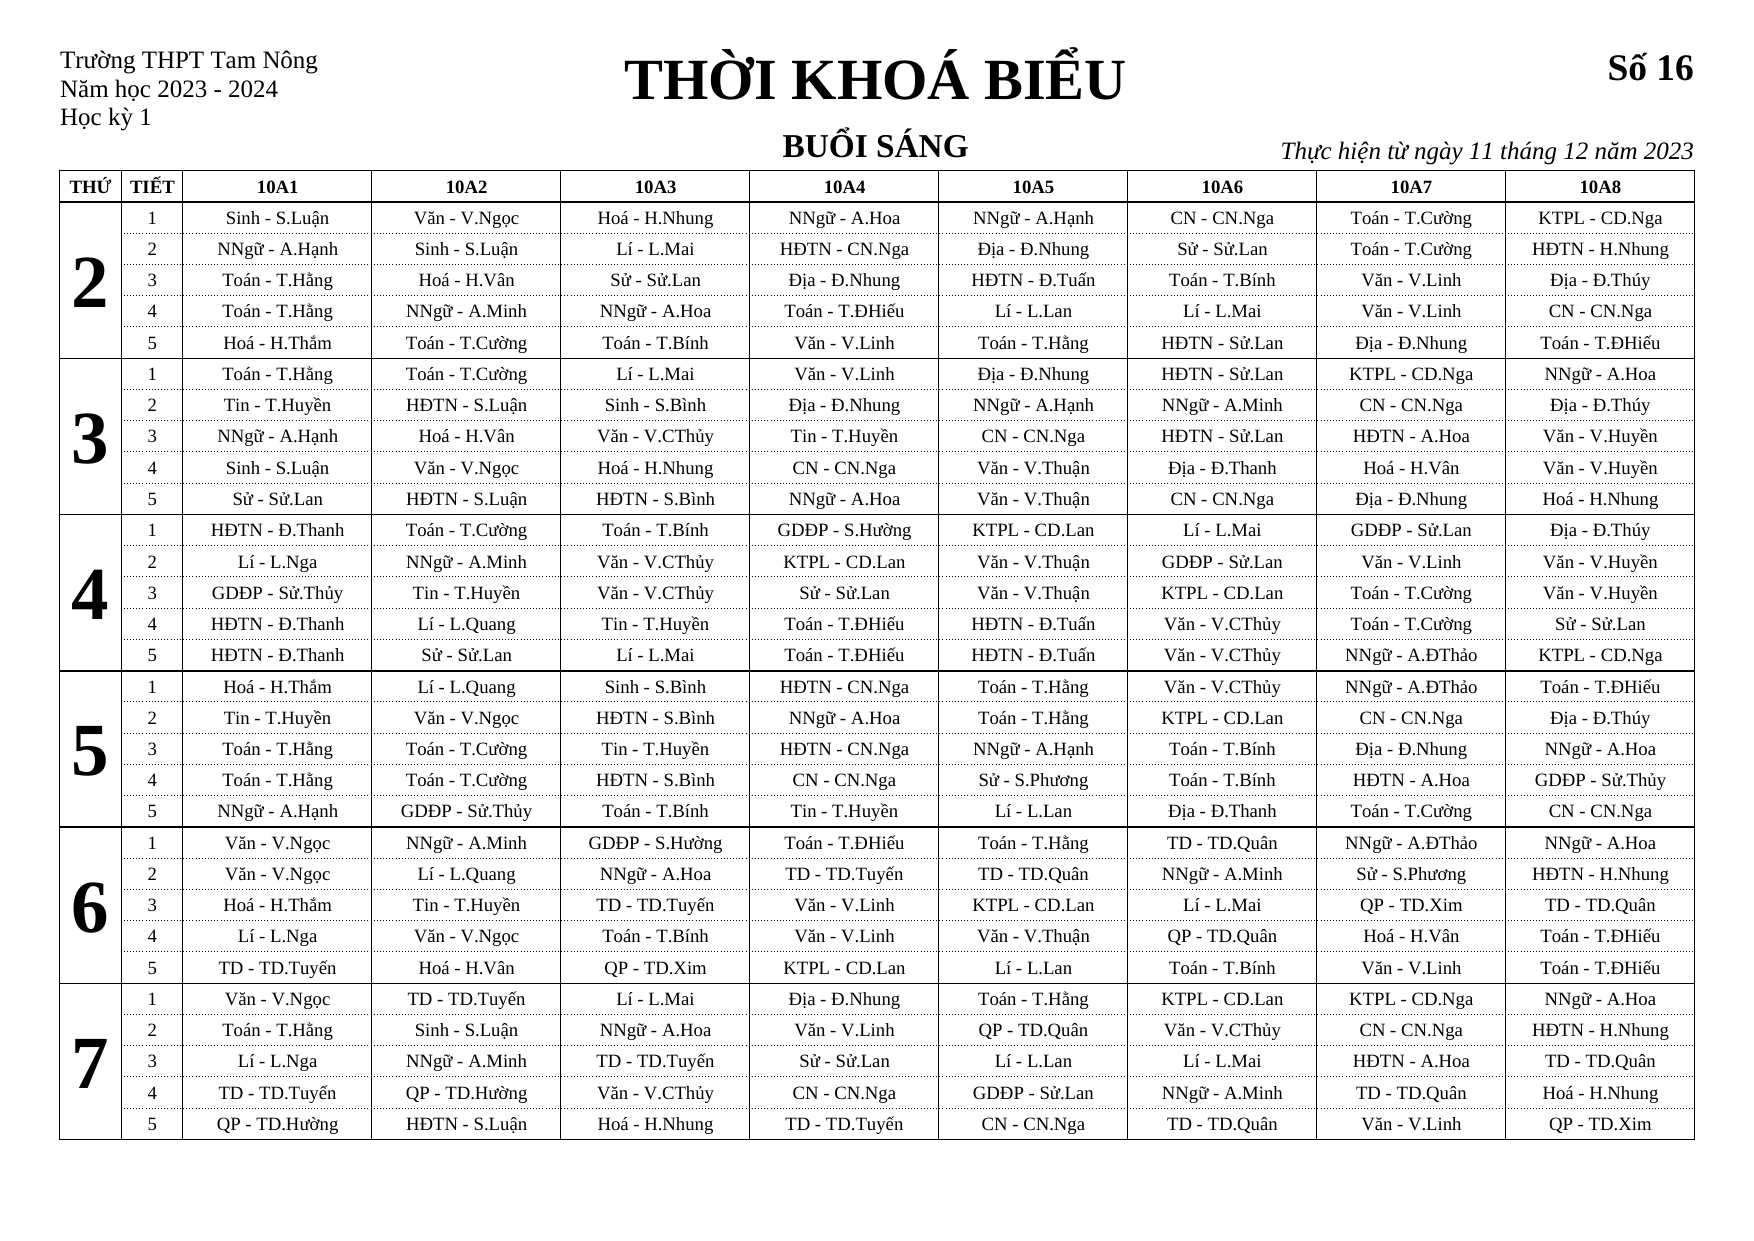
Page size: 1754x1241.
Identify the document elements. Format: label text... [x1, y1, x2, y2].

table_cell 5 [122, 326, 182, 357]
table_cell Địa - Đ.Nhung [939, 233, 1127, 264]
table_cell 1 [122, 515, 182, 545]
table_cell TD - TD.Tuyến [183, 1076, 371, 1107]
table_cell HĐTN - A.Hoa [1317, 420, 1505, 451]
table_header 10A3 [561, 171, 749, 201]
table_cell Địa - Đ.Thúy [1506, 264, 1694, 295]
table_cell Hoá - H.Nhung [561, 451, 749, 482]
table_cell Sinh - S.Luận [372, 233, 560, 264]
table_cell GDĐP - S.Hường [561, 828, 749, 857]
table_cell Văn - V.Linh [750, 1014, 938, 1045]
table_cell Tin - T.Huyền [183, 701, 371, 732]
table_cell Văn - V.Huyền [1506, 545, 1694, 576]
table_cell HĐTN - Đ.Tuấn [939, 264, 1127, 295]
table_cell Hoá - H.Vân [1317, 451, 1505, 482]
table_cell Văn - V.CThủy [1128, 672, 1316, 701]
table_cell Hoá - H.Vân [372, 951, 560, 982]
table_cell Văn - V.Huyền [1506, 451, 1694, 482]
table_cell Sử - S.Phương [939, 764, 1127, 795]
table_cell HĐTN - Sử.Lan [1128, 326, 1316, 357]
table_cell 1 [122, 984, 182, 1014]
table_cell KTPL - CD.Lan [939, 515, 1127, 545]
table_cell 6 [60, 828, 121, 982]
table_cell CN - CN.Nga [939, 1108, 1127, 1139]
table_cell Toán - T.ĐHiếu [750, 295, 938, 326]
table_cell NNgữ - A.Minh [372, 545, 560, 576]
table_cell Văn - V.Linh [1317, 264, 1505, 295]
table_cell KTPL - CD.Nga [1506, 639, 1694, 670]
table_cell Văn - V.Linh [1317, 951, 1505, 982]
table_cell 7 [60, 984, 121, 1139]
table_cell Lí - L.Mai [1128, 295, 1316, 326]
table_cell Toán - T.Bính [1128, 733, 1316, 764]
table_cell Toán - T.Hằng [183, 764, 371, 795]
table_cell NNgữ - A.Hoa [750, 701, 938, 732]
table_cell Địa - Đ.Thúy [1506, 701, 1694, 732]
table_cell Hoá - H.Nhung [561, 203, 749, 232]
table_cell Toán - T.Bính [1128, 264, 1316, 295]
table_cell Địa - Đ.Thúy [1506, 389, 1694, 420]
table_cell Sử - Sử.Lan [1506, 608, 1694, 639]
table_cell 4 [122, 764, 182, 795]
table_cell NNgữ - A.Hoa [561, 858, 749, 889]
table_cell 3 [122, 1045, 182, 1076]
table_cell Sử - Sử.Lan [183, 483, 371, 514]
table_cell 2 [122, 233, 182, 264]
table_cell HĐTN - Đ.Thanh [183, 515, 371, 545]
table_cell Toán - T.Hằng [939, 984, 1127, 1014]
table_cell KTPL - CD.Lan [1128, 984, 1316, 1014]
table_cell Văn - V.Ngọc [183, 828, 371, 857]
table_cell Toán - T.ĐHiếu [1506, 326, 1694, 357]
table_cell Toán - T.ĐHiếu [1506, 951, 1694, 982]
table_cell Lí - L.Mai [561, 639, 749, 670]
table_cell 2 [122, 701, 182, 732]
table_cell Sử - S.Phương [1317, 858, 1505, 889]
table_cell QP - TD.Xim [1317, 889, 1505, 920]
table_cell TD - TD.Quân [939, 858, 1127, 889]
table_cell Tin - T.Huyền [561, 733, 749, 764]
table_cell 1 [122, 828, 182, 857]
table_cell Toán - T.Cường [372, 764, 560, 795]
table_cell TD - TD.Quân [1317, 1076, 1505, 1107]
table_cell QP - TD.Hường [372, 1076, 560, 1107]
table_cell Hoá - H.Vân [1317, 920, 1505, 951]
table_cell HĐTN - CN.Nga [750, 733, 938, 764]
table_cell Sử - Sử.Lan [561, 264, 749, 295]
table_cell CN - CN.Nga [750, 1076, 938, 1107]
table_cell Văn - V.Linh [1317, 545, 1505, 576]
table_cell KTPL - CD.Nga [1317, 984, 1505, 1014]
table_cell KTPL - CD.Lan [750, 545, 938, 576]
table_cell NNgữ - A.ĐThảo [1317, 828, 1505, 857]
table_cell 5 [122, 951, 182, 982]
table_cell KTPL - CD.Lan [1128, 701, 1316, 732]
table_cell CN - CN.Nga [750, 451, 938, 482]
table_cell 2 [122, 1014, 182, 1045]
table_cell HĐTN - H.Nhung [1506, 858, 1694, 889]
table_cell Tin - T.Huyền [750, 420, 938, 451]
table_cell NNgữ - A.ĐThảo [1317, 672, 1505, 701]
table_cell 2 [122, 389, 182, 420]
table_cell Lí - L.Quang [372, 672, 560, 701]
table_cell Văn - V.CThủy [561, 545, 749, 576]
table_cell NNgữ - A.Minh [372, 828, 560, 857]
table_cell NNgữ - A.Minh [372, 295, 560, 326]
table_cell HĐTN - Đ.Thanh [183, 639, 371, 670]
table_cell Hoá - H.Thắm [183, 672, 371, 701]
table_cell CN - CN.Nga [1506, 795, 1694, 826]
table_cell Sử - Sử.Lan [372, 639, 560, 670]
table_cell Toán - T.Hằng [183, 733, 371, 764]
table_cell 1 [122, 203, 182, 232]
table_cell 5 [122, 795, 182, 826]
table_cell Sinh - S.Bình [561, 389, 749, 420]
table_cell HĐTN - H.Nhung [1506, 233, 1694, 264]
table_cell Lí - L.Nga [183, 545, 371, 576]
table_cell Văn - V.CThủy [561, 420, 749, 451]
table_header 10A5 [939, 171, 1127, 201]
table_cell Lí - L.Mai [561, 233, 749, 264]
table_cell 3 [122, 420, 182, 451]
table_cell Văn - V.CThủy [1128, 1014, 1316, 1045]
table_cell Toán - T.ĐHiếu [750, 639, 938, 670]
table_cell CN - CN.Nga [1128, 483, 1316, 514]
table_cell Toán - T.Cường [1317, 203, 1505, 232]
table_cell Toán - T.Cường [372, 733, 560, 764]
table_cell Lí - L.Mai [1128, 1045, 1316, 1076]
table_cell Địa - Đ.Thanh [1128, 451, 1316, 482]
table_cell NNgữ - A.Hoa [1506, 984, 1694, 1014]
table_cell NNgữ - A.Minh [1128, 858, 1316, 889]
table_cell Văn - V.Thuận [939, 483, 1127, 514]
table_cell KTPL - CD.Lan [939, 889, 1127, 920]
table_header THỨ [60, 171, 121, 201]
table_cell Lí - L.Mai [1128, 515, 1316, 545]
table_cell NNgữ - A.Minh [1128, 1076, 1316, 1107]
table_cell Toán - T.ĐHiếu [1506, 920, 1694, 951]
table_cell Tin - T.Huyền [183, 389, 371, 420]
table_cell Toán - T.Bính [1128, 764, 1316, 795]
table_header 10A8 [1506, 171, 1694, 201]
table_cell HĐTN - CN.Nga [750, 672, 938, 701]
table_cell Sinh - S.Luận [183, 203, 371, 232]
table_cell NNgữ - A.Hạnh [939, 389, 1127, 420]
table_cell NNgữ - A.Hoa [1506, 733, 1694, 764]
table_cell 3 [122, 576, 182, 607]
table_cell TD - TD.Tuyến [561, 889, 749, 920]
table_cell 1 [122, 359, 182, 389]
table_cell Lí - L.Mai [561, 984, 749, 1014]
table_cell QP - TD.Quân [939, 1014, 1127, 1045]
table_cell KTPL - CD.Lan [1128, 576, 1316, 607]
table_cell NNgữ - A.Minh [1128, 389, 1316, 420]
table_cell Toán - T.ĐHiếu [750, 828, 938, 857]
table_cell Toán - T.Bính [561, 326, 749, 357]
table_cell CN - CN.Nga [1317, 701, 1505, 732]
table_cell Toán - T.Bính [561, 515, 749, 545]
table_cell Văn - V.Thuận [939, 451, 1127, 482]
table_cell Lí - L.Lan [939, 795, 1127, 826]
table_cell HĐTN - S.Bình [561, 701, 749, 732]
table_cell Toán - T.Hằng [183, 359, 371, 389]
table_cell 5 [122, 483, 182, 514]
table_cell NNgữ - A.Hoa [561, 295, 749, 326]
table_cell Văn - V.Ngọc [372, 701, 560, 732]
table_cell NNgữ - A.Hoa [750, 483, 938, 514]
table_cell QP - TD.Xim [1506, 1108, 1694, 1139]
table_cell HĐTN - S.Bình [561, 483, 749, 514]
table_cell Lí - L.Lan [939, 295, 1127, 326]
table_cell Văn - V.Linh [750, 359, 938, 389]
table_cell 4 [60, 515, 121, 670]
table_cell Tin - T.Huyền [372, 576, 560, 607]
table_cell Toán - T.Cường [1317, 795, 1505, 826]
table_cell Toán - T.Bính [561, 920, 749, 951]
table_cell Sinh - S.Luận [372, 1014, 560, 1045]
table_cell NNgữ - A.Hạnh [183, 795, 371, 826]
table_cell QP - TD.Hường [183, 1108, 371, 1139]
table_cell HĐTN - S.Bình [561, 764, 749, 795]
table_cell Toán - T.Hằng [939, 672, 1127, 701]
table_cell Văn - V.CThủy [561, 1076, 749, 1107]
table_cell 4 [122, 920, 182, 951]
table_cell Địa - Đ.Nhung [750, 389, 938, 420]
table_cell HĐTN - Sử.Lan [1128, 359, 1316, 389]
table_cell GDĐP - S.Hường [750, 515, 938, 545]
table_cell TD - TD.Tuyến [372, 984, 560, 1014]
table_cell Văn - V.Thuận [939, 576, 1127, 607]
table_cell Lí - L.Nga [183, 920, 371, 951]
table_cell KTPL - CD.Nga [1506, 203, 1694, 232]
table_cell Lí - L.Mai [561, 359, 749, 389]
table_cell Hoá - H.Vân [372, 264, 560, 295]
table_cell TD - TD.Quân [1128, 1108, 1316, 1139]
table_cell GDĐP - Sử.Thủy [1506, 764, 1694, 795]
table_cell Văn - V.Linh [750, 326, 938, 357]
table_cell Văn - V.Thuận [939, 545, 1127, 576]
table_cell HĐTN - S.Luận [372, 1108, 560, 1139]
table_cell Toán - T.Hằng [183, 295, 371, 326]
table_cell Lí - L.Lan [939, 1045, 1127, 1076]
table_cell Địa - Đ.Thúy [1506, 515, 1694, 545]
table_cell Văn - V.Linh [1317, 1108, 1505, 1139]
table_cell Địa - Đ.Nhung [1317, 326, 1505, 357]
table_cell HĐTN - A.Hoa [1317, 1045, 1505, 1076]
table_cell Văn - V.Huyền [1506, 576, 1694, 607]
table_cell NNgữ - A.ĐThảo [1317, 639, 1505, 670]
table_cell Lí - L.Lan [939, 951, 1127, 982]
table_cell 3 [60, 359, 121, 514]
table_cell 3 [122, 889, 182, 920]
table_cell Sử - Sử.Lan [1128, 233, 1316, 264]
table_cell Văn - V.Ngọc [372, 920, 560, 951]
table_cell 4 [122, 295, 182, 326]
table_cell Văn - V.CThủy [1128, 639, 1316, 670]
table_cell Toán - T.Bính [1128, 951, 1316, 982]
table_cell Hoá - H.Nhung [1506, 483, 1694, 514]
table_cell Hoá - H.Vân [372, 420, 560, 451]
table_cell 2 [122, 545, 182, 576]
table_cell GDĐP - Sử.Thủy [372, 795, 560, 826]
table_cell NNgữ - A.Hạnh [183, 420, 371, 451]
table_cell 5 [122, 1108, 182, 1139]
table_cell 5 [60, 672, 121, 826]
table_cell Toán - T.Bính [561, 795, 749, 826]
table_cell CN - CN.Nga [939, 420, 1127, 451]
table_cell GDĐP - Sử.Lan [1317, 515, 1505, 545]
table_cell Địa - Đ.Thanh [1128, 795, 1316, 826]
table_cell 2 [122, 858, 182, 889]
table_cell Toán - T.Cường [1317, 576, 1505, 607]
table_cell Văn - V.Huyền [1506, 420, 1694, 451]
table_cell Tin - T.Huyền [372, 889, 560, 920]
table_cell Toán - T.Hằng [183, 1014, 371, 1045]
table_cell CN - CN.Nga [1128, 203, 1316, 232]
table_cell 4 [122, 608, 182, 639]
table_cell CN - CN.Nga [1317, 389, 1505, 420]
table_cell NNgữ - A.Hạnh [183, 233, 371, 264]
table_cell Sử - Sử.Lan [750, 1045, 938, 1076]
table_cell Hoá - H.Thắm [183, 326, 371, 357]
table_cell TD - TD.Tuyến [750, 858, 938, 889]
table_cell 1 [122, 672, 182, 701]
table_cell Văn - V.Thuận [939, 920, 1127, 951]
table_cell QP - TD.Xim [561, 951, 749, 982]
table_cell CN - CN.Nga [1317, 1014, 1505, 1045]
table_header TIẾT [122, 171, 182, 201]
table_cell Văn - V.CThủy [1128, 608, 1316, 639]
table_cell Sinh - S.Bình [561, 672, 749, 701]
table_cell QP - TD.Quân [1128, 920, 1316, 951]
table_cell TD - TD.Tuyến [750, 1108, 938, 1139]
table_cell Toán - T.Hằng [939, 326, 1127, 357]
table_cell Lí - L.Nga [183, 1045, 371, 1076]
table_cell Văn - V.Ngọc [372, 203, 560, 232]
table_cell Địa - Đ.Nhung [1317, 733, 1505, 764]
table_cell Văn - V.Ngọc [372, 451, 560, 482]
table_cell GDĐP - Sử.Thủy [183, 576, 371, 607]
table_cell Địa - Đ.Nhung [939, 359, 1127, 389]
table_cell Văn - V.Linh [1317, 295, 1505, 326]
table_cell Địa - Đ.Nhung [750, 264, 938, 295]
table_cell NNgữ - A.Hạnh [939, 203, 1127, 232]
table_cell TD - TD.Quân [1506, 889, 1694, 920]
table_cell HĐTN - H.Nhung [1506, 1014, 1694, 1045]
table_cell 3 [122, 733, 182, 764]
table_cell Hoá - H.Nhung [1506, 1076, 1694, 1107]
table_cell Toán - T.Cường [1317, 233, 1505, 264]
table_cell 2 [60, 203, 121, 357]
table_cell HĐTN - Đ.Tuấn [939, 608, 1127, 639]
table_cell HĐTN - Đ.Tuấn [939, 639, 1127, 670]
table_cell Toán - T.Hằng [183, 264, 371, 295]
table_cell CN - CN.Nga [1506, 295, 1694, 326]
table_cell HĐTN - S.Luận [372, 483, 560, 514]
table_cell 4 [122, 1076, 182, 1107]
table_cell 3 [122, 264, 182, 295]
table_header 10A1 [183, 171, 371, 201]
table_cell TD - TD.Tuyến [561, 1045, 749, 1076]
table_cell HĐTN - Đ.Thanh [183, 608, 371, 639]
table_cell TD - TD.Quân [1128, 828, 1316, 857]
table_header 10A2 [372, 171, 560, 201]
table_cell Sinh - S.Luận [183, 451, 371, 482]
table_cell HĐTN - Sử.Lan [1128, 420, 1316, 451]
table_cell HĐTN - A.Hoa [1317, 764, 1505, 795]
table_cell NNgữ - A.Hoa [750, 203, 938, 232]
table_cell KTPL - CD.Lan [750, 951, 938, 982]
table_cell Lí - L.Mai [1128, 889, 1316, 920]
table_cell GDĐP - Sử.Lan [939, 1076, 1127, 1107]
table_cell NNgữ - A.Minh [372, 1045, 560, 1076]
table_cell Toán - T.Cường [372, 326, 560, 357]
table_cell Lí - L.Quang [372, 858, 560, 889]
table_cell TD - TD.Quân [1506, 1045, 1694, 1076]
table_cell Văn - V.Ngọc [183, 858, 371, 889]
table_header 10A6 [1128, 171, 1316, 201]
table_cell NNgữ - A.Hạnh [939, 733, 1127, 764]
table_cell TD - TD.Tuyến [183, 951, 371, 982]
table_cell Toán - T.Hằng [939, 828, 1127, 857]
table_cell Hoá - H.Thắm [183, 889, 371, 920]
table_cell NNgữ - A.Hoa [1506, 828, 1694, 857]
table_cell Văn - V.CThủy [561, 576, 749, 607]
table_cell Văn - V.Linh [750, 889, 938, 920]
table_header 10A7 [1317, 171, 1505, 201]
table_cell 4 [122, 451, 182, 482]
table_cell Văn - V.Ngọc [183, 984, 371, 1014]
table_cell Hoá - H.Nhung [561, 1108, 749, 1139]
table_cell Địa - Đ.Nhung [1317, 483, 1505, 514]
table_cell HĐTN - CN.Nga [750, 233, 938, 264]
table_cell NNgữ - A.Hoa [1506, 359, 1694, 389]
table_cell Địa - Đ.Nhung [750, 984, 938, 1014]
table_cell Tin - T.Huyền [561, 608, 749, 639]
table_cell Toán - T.ĐHiếu [750, 608, 938, 639]
table_cell Toán - T.Cường [372, 515, 560, 545]
table_cell Toán - T.Cường [1317, 608, 1505, 639]
table_header 10A4 [750, 171, 938, 201]
table_cell Văn - V.Linh [750, 920, 938, 951]
table_cell Toán - T.Cường [372, 359, 560, 389]
table_cell Toán - T.Hằng [939, 701, 1127, 732]
table_cell HĐTN - S.Luận [372, 389, 560, 420]
table_cell Toán - T.ĐHiếu [1506, 672, 1694, 701]
table_cell 5 [122, 639, 182, 670]
table_cell Lí - L.Quang [372, 608, 560, 639]
table_cell GDĐP - Sử.Lan [1128, 545, 1316, 576]
table_cell CN - CN.Nga [750, 764, 938, 795]
table_cell NNgữ - A.Hoa [561, 1014, 749, 1045]
table_cell Tin - T.Huyền [750, 795, 938, 826]
table_cell Sử - Sử.Lan [750, 576, 938, 607]
table_cell KTPL - CD.Nga [1317, 359, 1505, 389]
